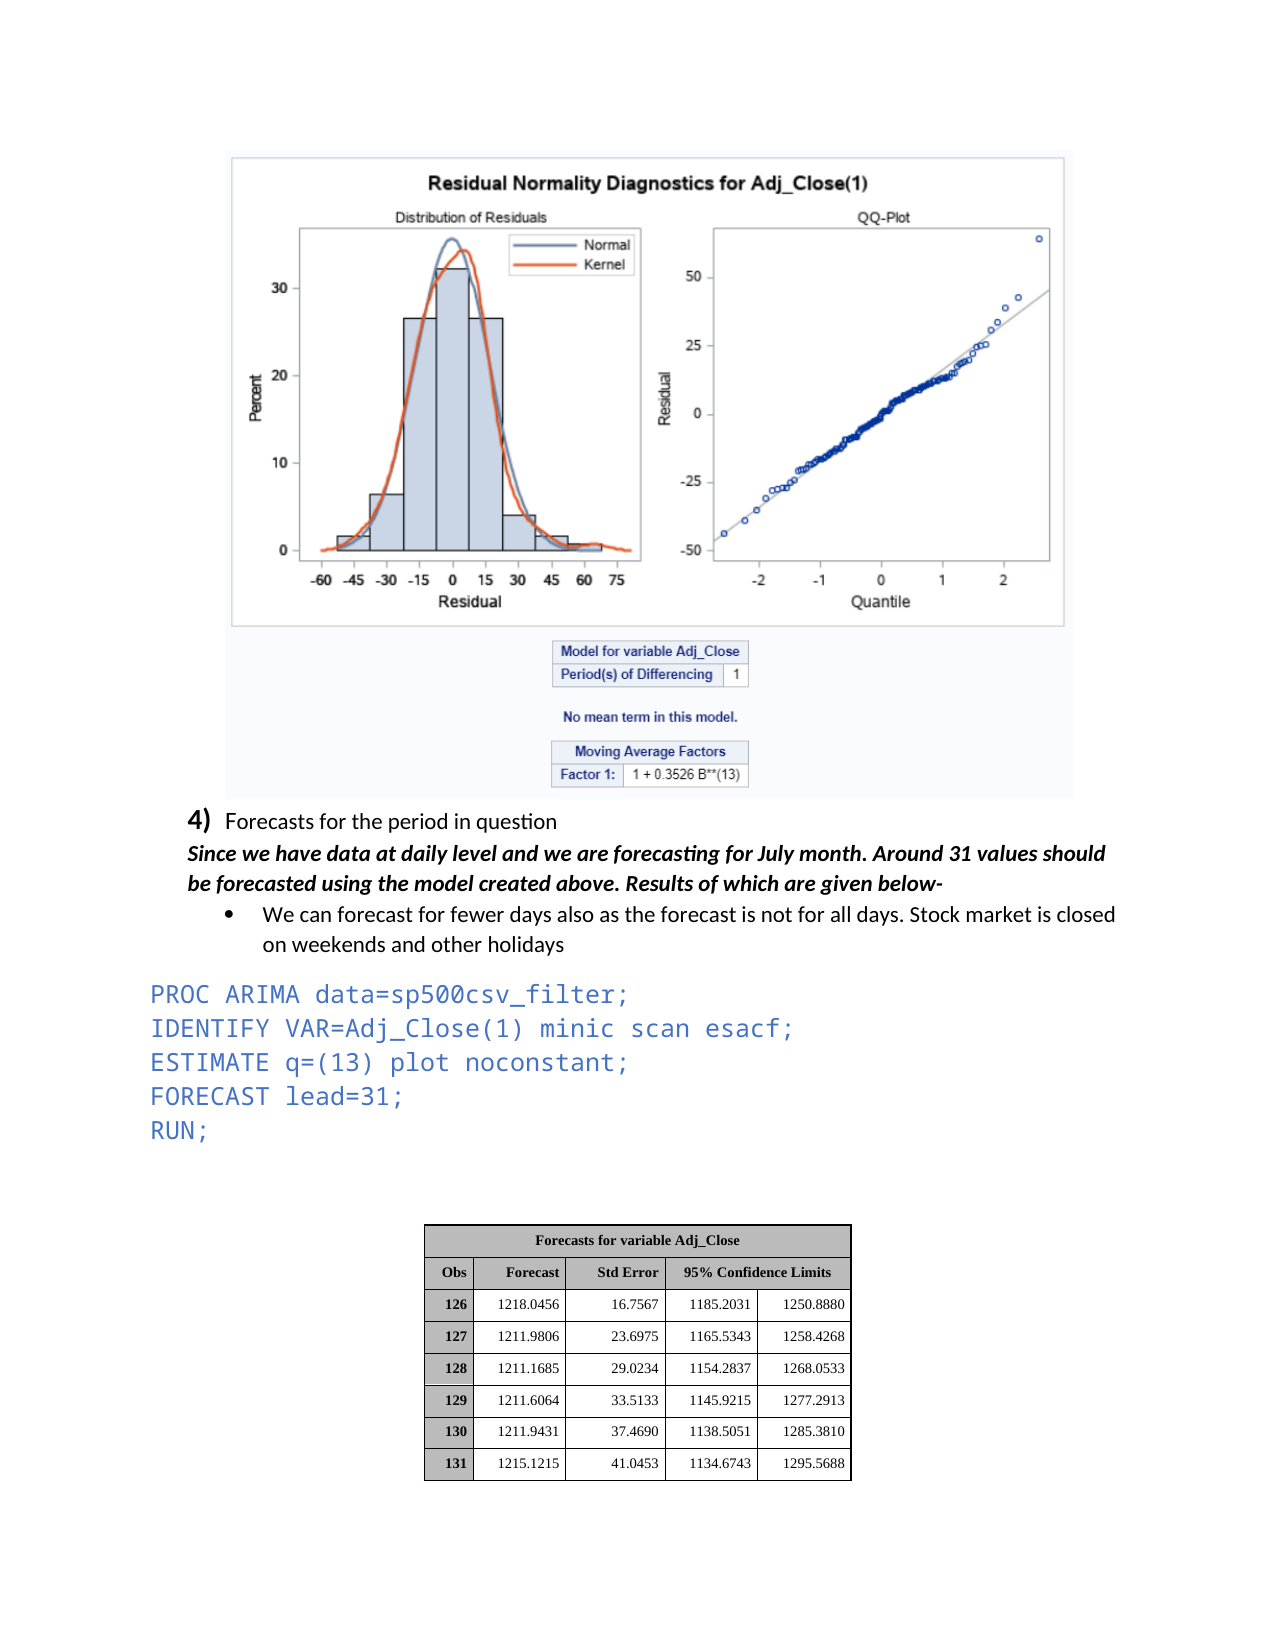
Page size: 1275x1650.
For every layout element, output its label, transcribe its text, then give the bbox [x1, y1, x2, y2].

list Forecasts for the period in question [187, 801, 1125, 836]
table_cell 1211.6064 [474, 1386, 565, 1416]
table_cell 1154.2837 [666, 1354, 757, 1384]
table_cell 1185.2031 [666, 1290, 757, 1321]
picture [225, 150, 1073, 799]
table_header Forecasts for variable Adj_Close [425, 1226, 850, 1257]
table_cell 1268.0533 [758, 1354, 850, 1384]
table_cell 16.7567 [566, 1290, 665, 1321]
table_cell 130 [425, 1418, 473, 1448]
list We can forecast for fewer days also as the forecast is not for all days. Stock market is closed on weekends and other holidays [225, 900, 1125, 958]
table_cell 131 [425, 1449, 473, 1480]
table_cell 1211.9806 [474, 1322, 565, 1353]
text PROC ARIMA data=sp500csv_filter; IDENTIFY VAR=Adj_Close(1) minic scan esacf; ESTIMATE q=(13) plot noconstant; FORECAST lead=31; RUN; [150, 977, 1125, 1147]
table_cell 129 [425, 1386, 473, 1416]
table_cell 41.0453 [566, 1449, 665, 1480]
table_cell 1211.1685 [474, 1354, 565, 1384]
table_cell 37.4690 [566, 1418, 665, 1448]
table_cell 1250.8880 [758, 1290, 850, 1321]
table_cell 1211.9431 [474, 1418, 565, 1448]
table_cell 1258.4268 [758, 1322, 850, 1353]
table_cell 1134.6743 [666, 1449, 757, 1480]
table_cell 29.0234 [566, 1354, 665, 1384]
table_cell 33.5133 [566, 1386, 665, 1416]
table_cell 1285.3810 [758, 1418, 850, 1448]
table_cell 23.6975 [566, 1322, 665, 1353]
table_cell 95% Confidence Limits [666, 1258, 850, 1289]
table_cell Obs [425, 1258, 473, 1289]
table_cell 1145.9215 [666, 1386, 757, 1416]
table_cell 1165.5343 [666, 1322, 757, 1353]
table_cell Forecast [474, 1258, 565, 1289]
table_cell 1138.5051 [666, 1418, 757, 1448]
table_cell 127 [425, 1322, 473, 1353]
table_cell 126 [425, 1290, 473, 1321]
table_cell Std Error [566, 1258, 665, 1289]
table_cell 1215.1215 [474, 1449, 565, 1480]
table_cell 128 [425, 1354, 473, 1384]
table_cell 1295.5688 [758, 1449, 850, 1480]
list Since we have data at daily level and we are forecasting for July month. Around 31 values should be forecasted using the model created above. Results of which are given below- [187, 839, 1125, 897]
table_cell 1218.0456 [474, 1290, 565, 1321]
table_cell 1277.2913 [758, 1386, 850, 1416]
